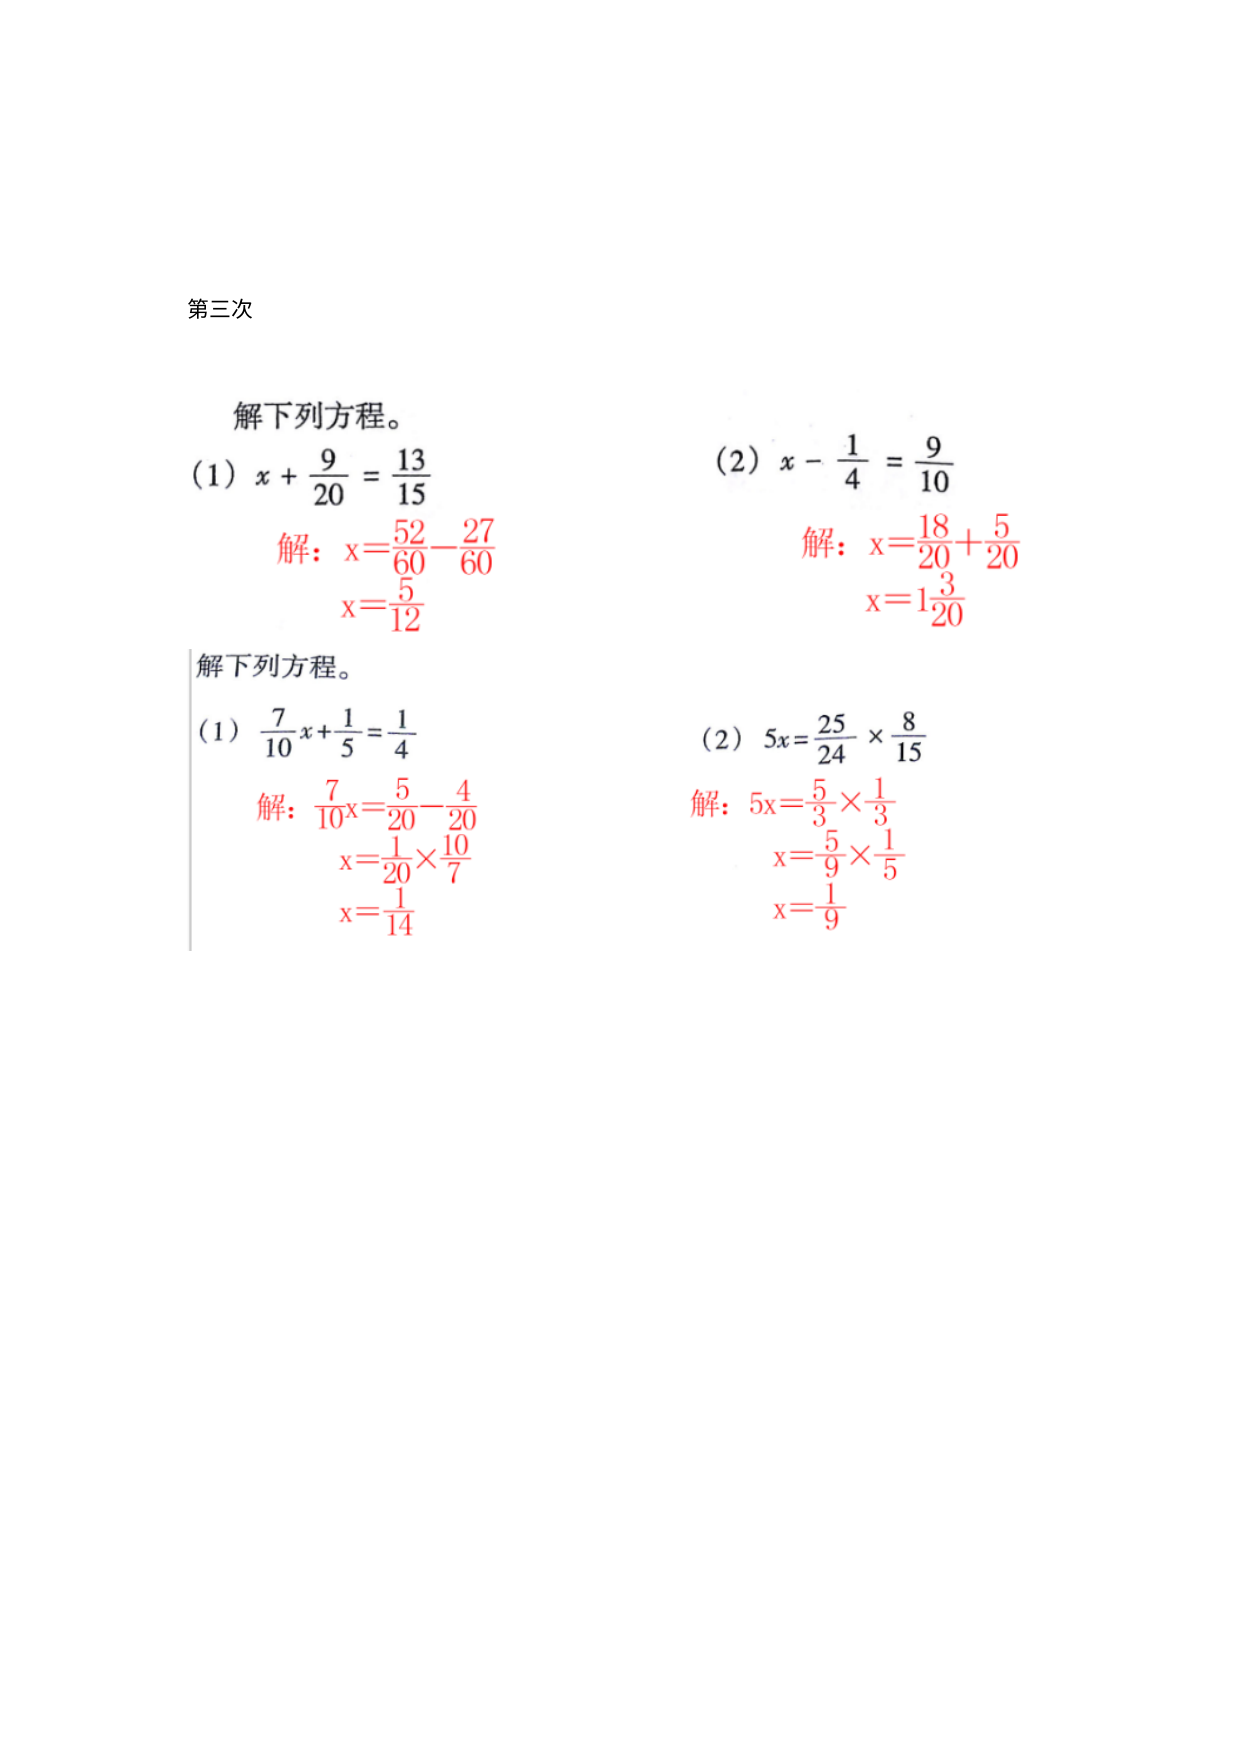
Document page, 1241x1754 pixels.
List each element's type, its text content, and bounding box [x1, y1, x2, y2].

picture [187, 649, 1053, 951]
text 第三次 [187, 292, 1053, 324]
picture [187, 389, 1053, 643]
